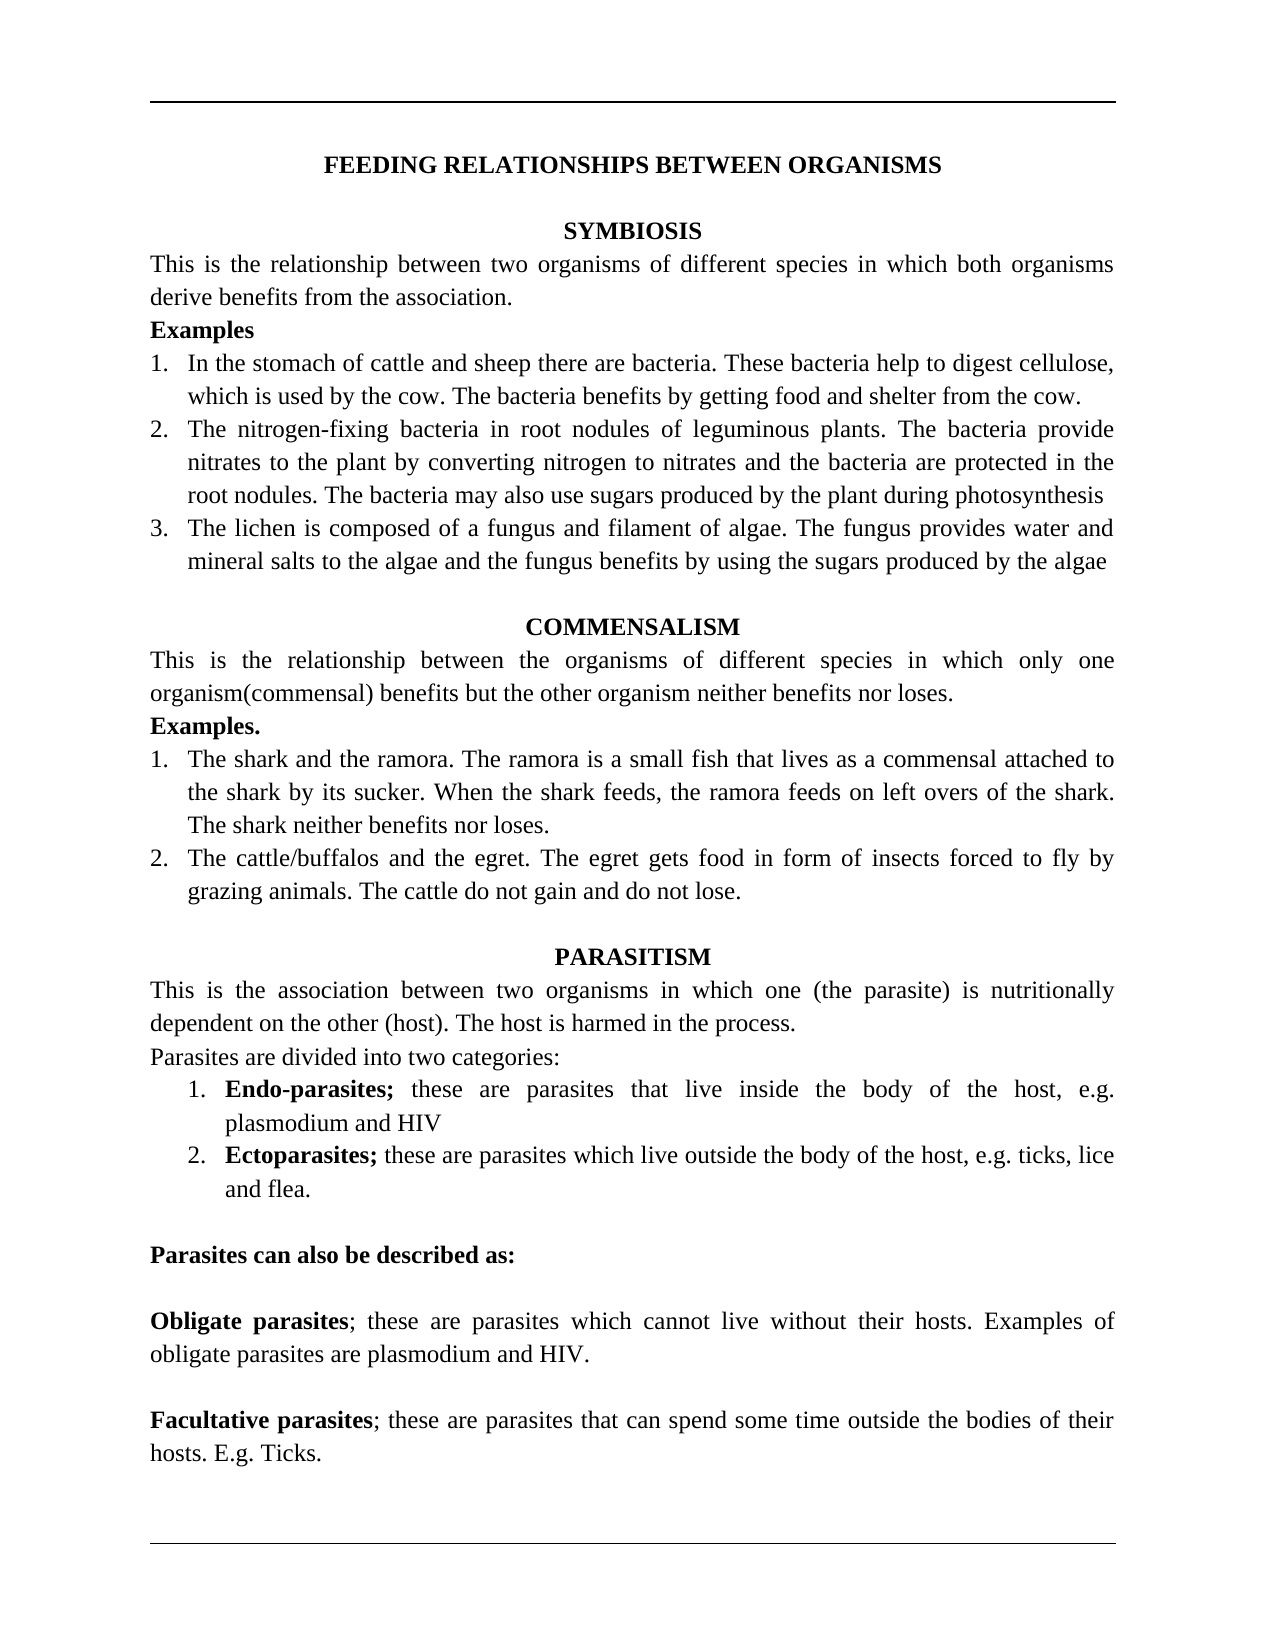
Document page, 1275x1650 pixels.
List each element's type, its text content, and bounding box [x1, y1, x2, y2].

subtitle FEEDING RELATIONSHIPS BETWEEN ORGANISMS [150, 150, 1116, 179]
subtitle PARASITISM [150, 942, 1116, 971]
text Parasites are divided into two categories: [150, 1042, 1116, 1070]
list The shark and the ramora. The ramora is a small fish that lives as a commensal attached to the shark by its sucker. When the shark feeds, the ramora feeds on left overs of the shark. The shark neither benefits nor loses. [150, 744, 1116, 839]
text Facultative parasites; these are parasites that can spend some time outside the bodies of their hosts. E.g. Ticks. [150, 1405, 1116, 1467]
subtitle Examples [150, 315, 1116, 344]
list The lichen is composed of a fungus and filament of algae. The fungus provides water and mineral salts to the algae and the fungus benefits by using the sugars produced by the algae [150, 513, 1116, 608]
text Examples. [150, 711, 1116, 740]
list In the stomach of cattle and sheep there are bacteria. These bacteria help to digest cellulose, which is used by the cow. The bacteria benefits by getting food and shelter from the cow. [150, 348, 1116, 410]
text This is the relationship between two organisms of different species in which both organisms derive benefits from the association. [150, 249, 1116, 311]
text This is the association between two organisms in which one (the parasite) is nutritionally dependent on the other (host). The host is harmed in the process. [150, 976, 1116, 1037]
text Obligate parasites; these are parasites which cannot live without their hosts. Examples of obligate parasites are plasmodium and HIV. [150, 1306, 1116, 1367]
list The cattle/buffalos and the egret. The egret gets food in form of insects forced to fly by grazing animals. The cattle do not gain and do not lose. [150, 843, 1116, 905]
list Endo-parasites; these are parasites that live inside the body of the host, e.g. plasmodium and HIV [187, 1074, 1116, 1136]
list Ectoparasites; these are parasites which live outside the body of the host, e.g. ticks, lice and flea. [187, 1141, 1116, 1202]
subtitle SYMBIOSIS [150, 216, 1116, 245]
text This is the relationship between the organisms of different species in which only one organism(commensal) benefits but the other organism neither benefits nor loses. [150, 645, 1116, 707]
list The nitrogen-fixing bacteria in root nodules of leguminous plants. The bacteria provide nitrates to the plant by converting nitrogen to nitrates and the bacteria are protected in the root nodules. The bacteria may also use sugars produced by the plant during photosynthesis [150, 414, 1116, 509]
text Parasites can also be described as: [150, 1240, 1116, 1268]
subtitle COMMENSALISM [150, 612, 1116, 641]
